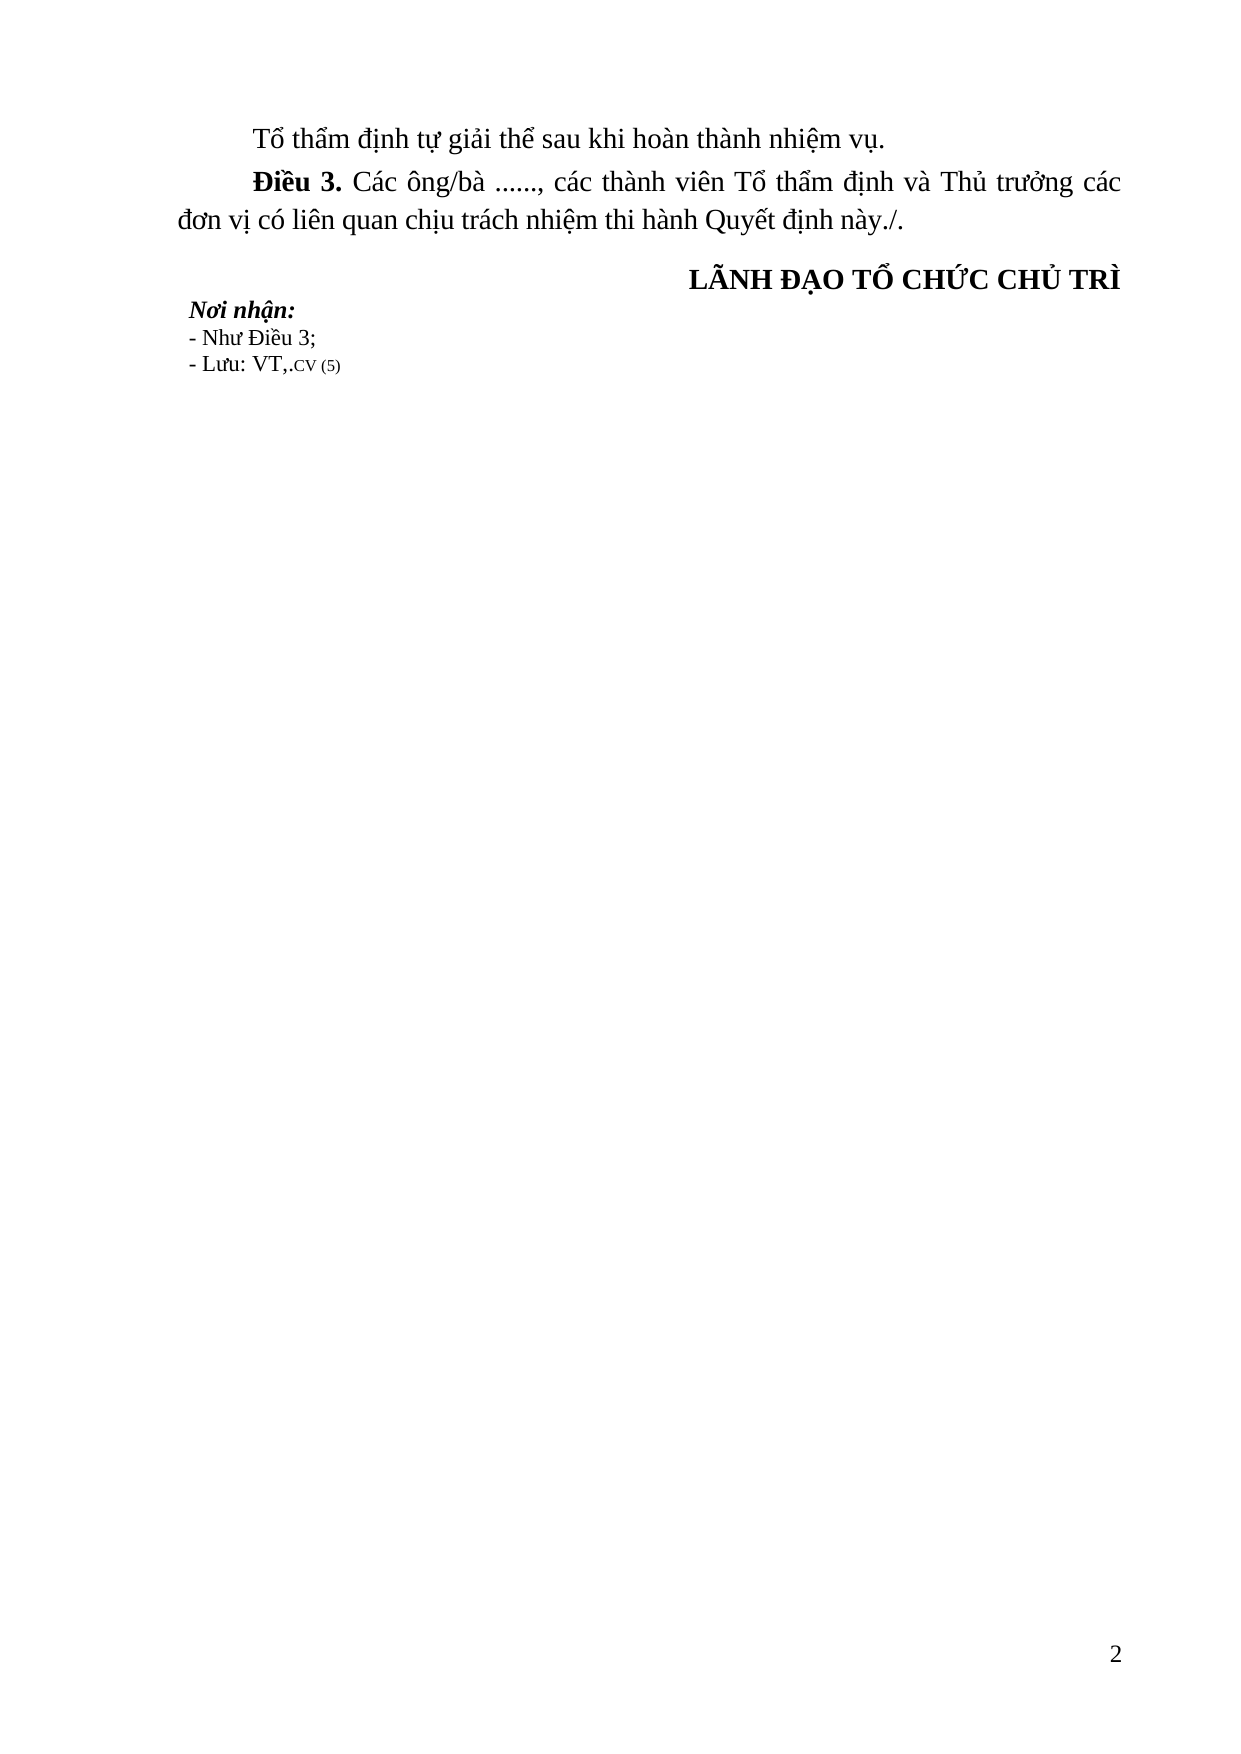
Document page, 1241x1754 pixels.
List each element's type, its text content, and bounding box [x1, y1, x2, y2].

text Điều 3. Các ông/bà ......, các thành viên Tổ thẩm định và Thủ trưởng các đơn vị có liên quan chịu trách nhiệm thi hành Quyết định này./. [177, 162, 1122, 237]
text Tổ thẩm định tự giải thể sau khi hoàn thành nhiệm vụ. [177, 118, 1122, 156]
table_header Nơi nhận: - Như Điều 3; - Lưu: VT,.CV (5) [177, 262, 676, 515]
table_header LÃNH ĐẠO TỔ CHỨC CHỦ TRÌ [676, 262, 1133, 515]
